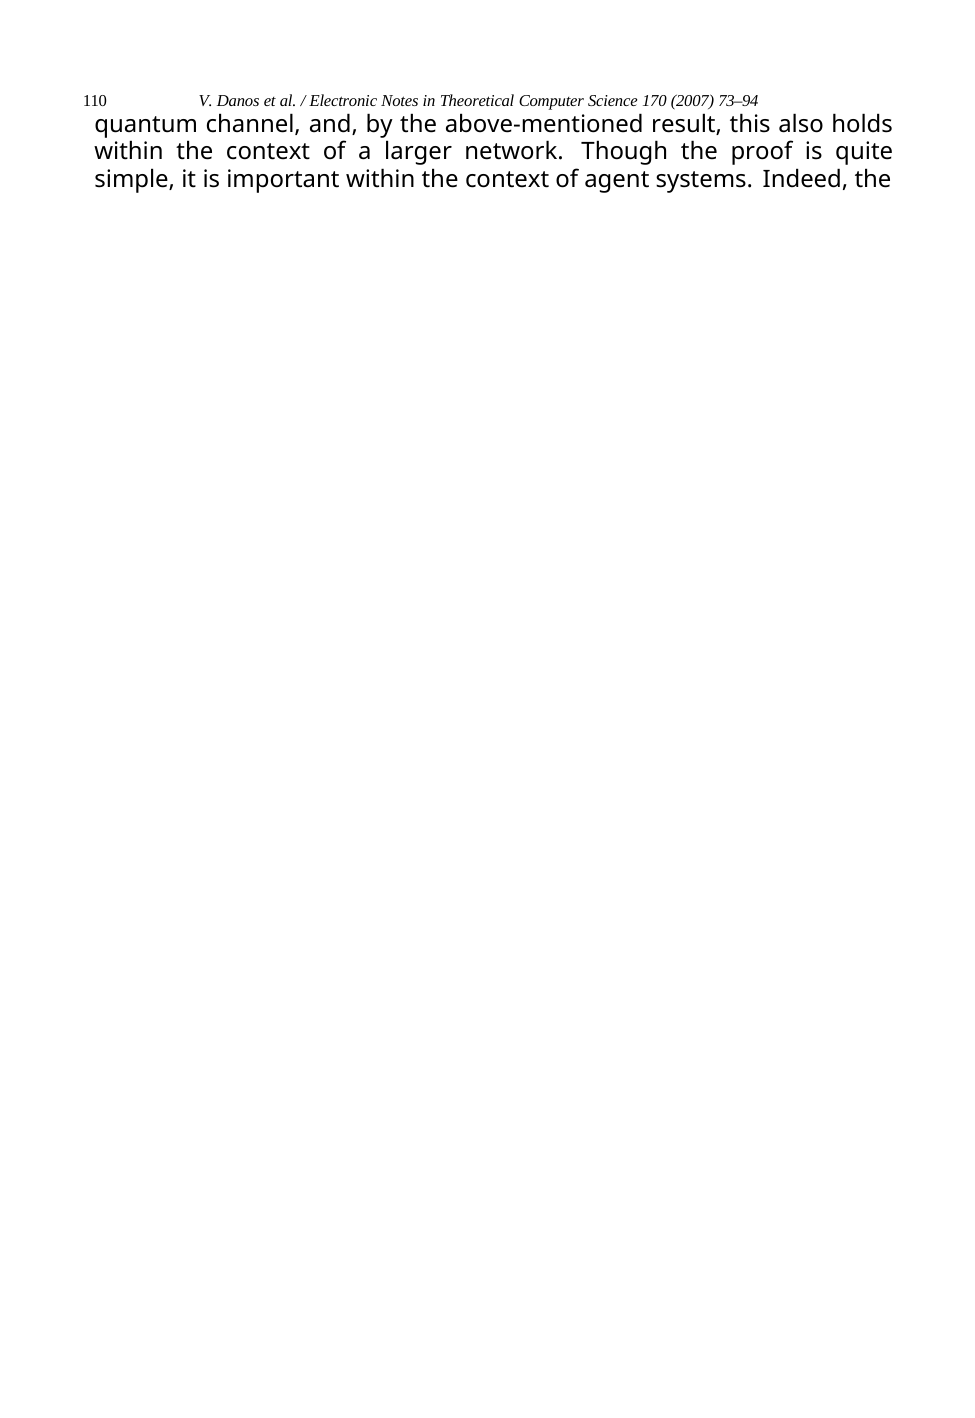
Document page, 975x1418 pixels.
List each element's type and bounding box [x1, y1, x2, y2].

text [94, 110, 893, 195]
